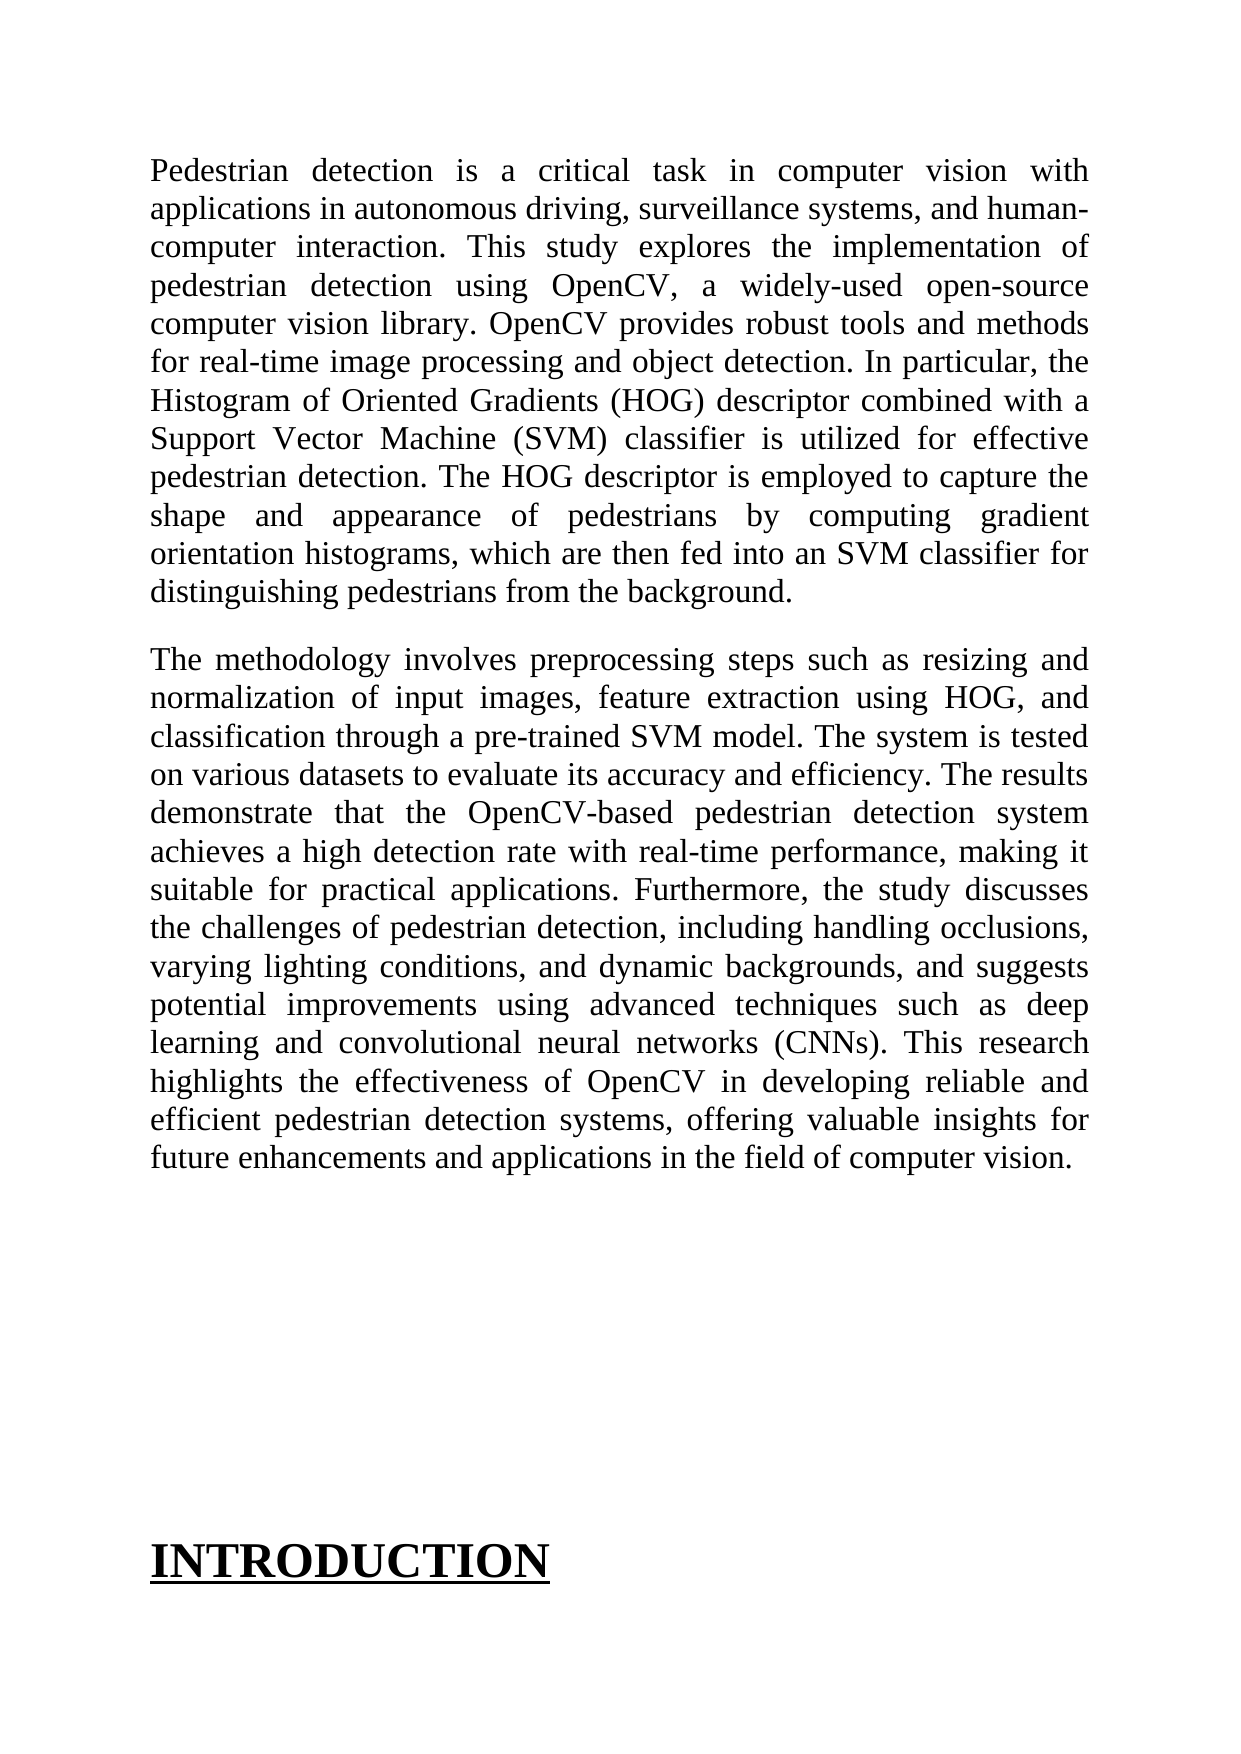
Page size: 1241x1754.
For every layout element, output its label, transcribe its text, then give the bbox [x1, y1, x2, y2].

text Pedestrian detection is a critical task in computer vision with applications in autonomous driving, surveillance systems, and human-computer interaction. This study explores the implementation of pedestrian detection using OpenCV, a widely-used open-source computer vision library. OpenCV provides robust tools and methods for real-time image processing and object detection. In particular, the Histogram of Oriented Gradients (HOG) descriptor combined with a Support Vector Machine (SVM) classifier is utilized for effective pedestrian detection. The HOG descriptor is employed to capture the shape and appearance of pedestrians by computing gradient orientation histograms, which are then fed into an SVM classifier for distinguishing pedestrians from the background. [150, 150, 1090, 610]
text The methodology involves preprocessing steps such as resizing and normalization of input images, feature extraction using HOG, and classification through a pre-trained SVM model. The system is tested on various datasets to evaluate its accuracy and efficiency. The results demonstrate that the OpenCV-based pedestrian detection system achieves a high detection rate with real-time performance, making it suitable for practical applications. Furthermore, the study discusses the challenges of pedestrian detection, including handling occlusions, varying lighting conditions, and dynamic backgrounds, and suggests potential improvements using advanced techniques such as deep learning and convolutional neural networks (CNNs). This research highlights the effectiveness of OpenCV in developing reliable and efficient pedestrian detection systems, offering valuable insights for future enhancements and applications in the field of computer vision. [150, 639, 1090, 1176]
text INTRODUCTION [150, 1531, 1090, 1589]
